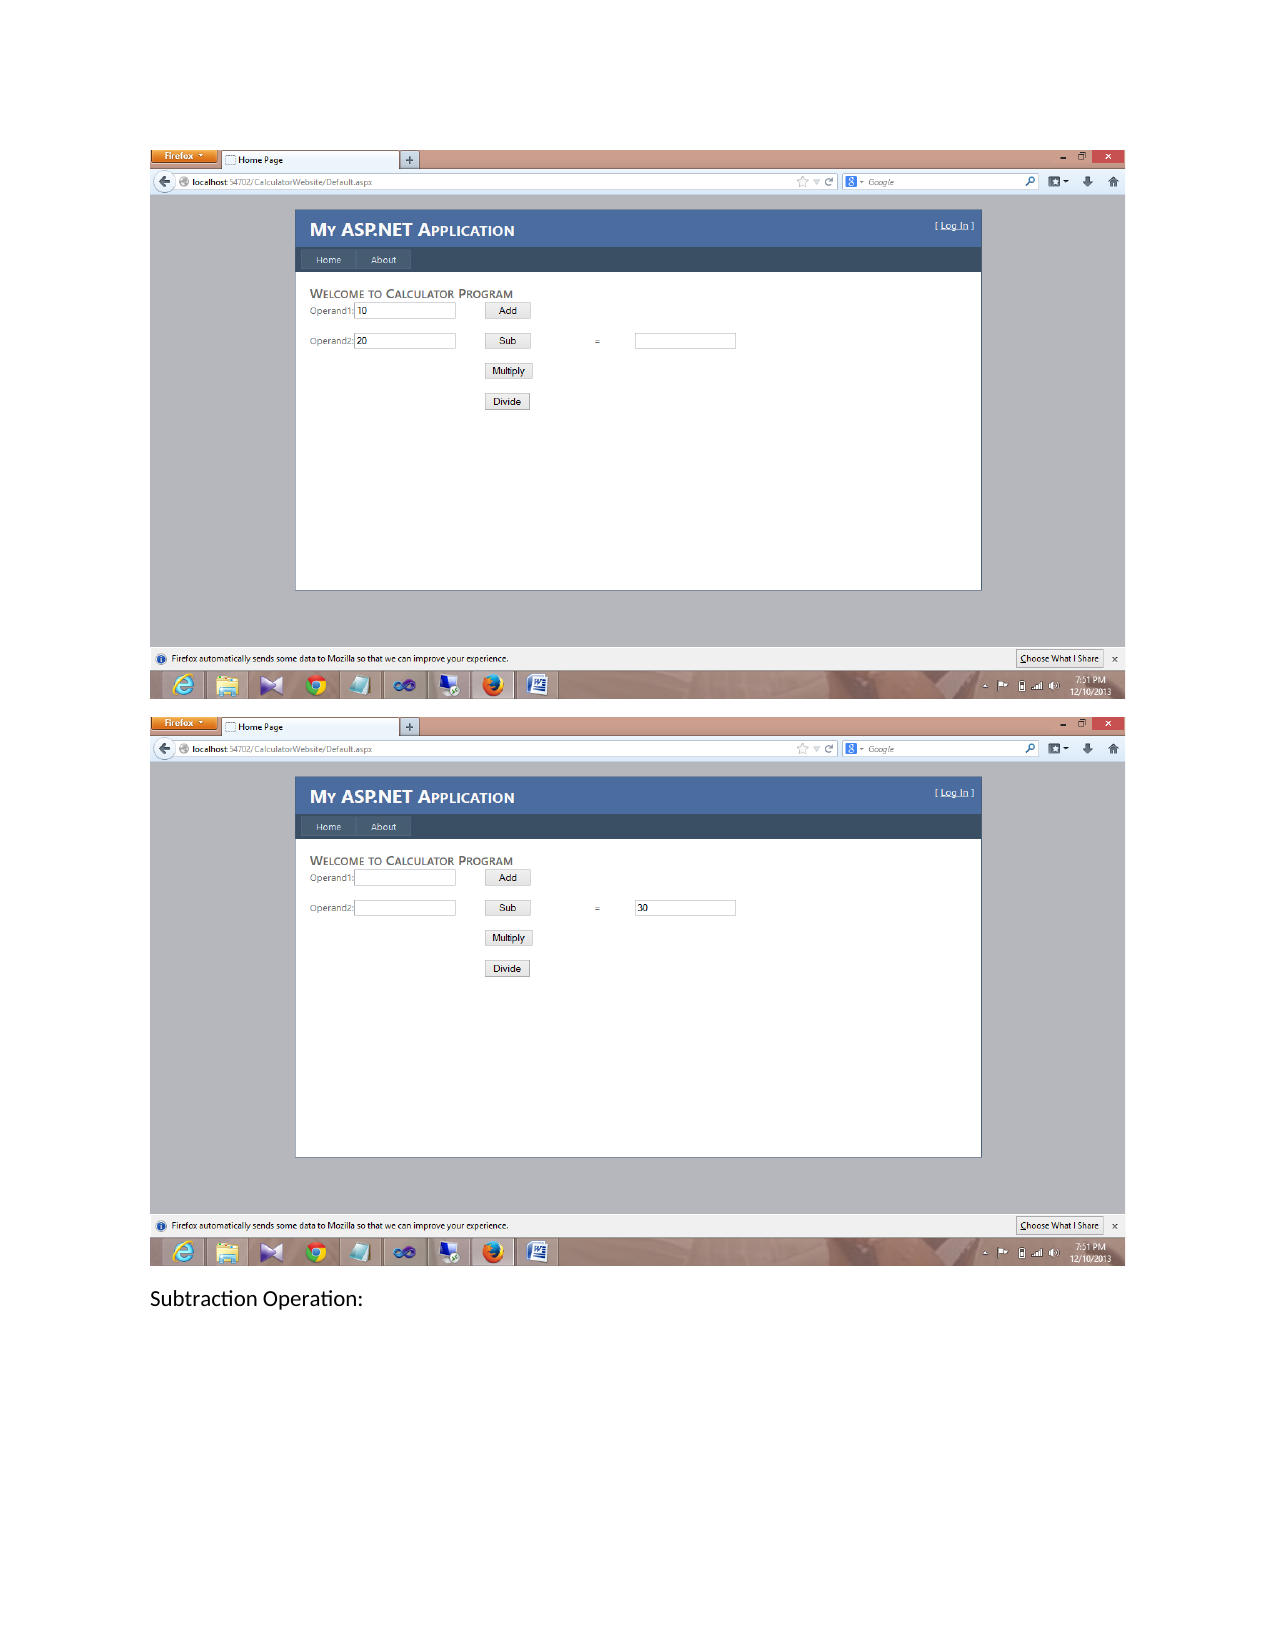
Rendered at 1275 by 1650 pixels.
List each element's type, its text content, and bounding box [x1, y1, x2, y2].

text Subtraction Operation: [150, 1284, 1125, 1312]
picture [150, 717, 1125, 1266]
picture [150, 150, 1125, 699]
